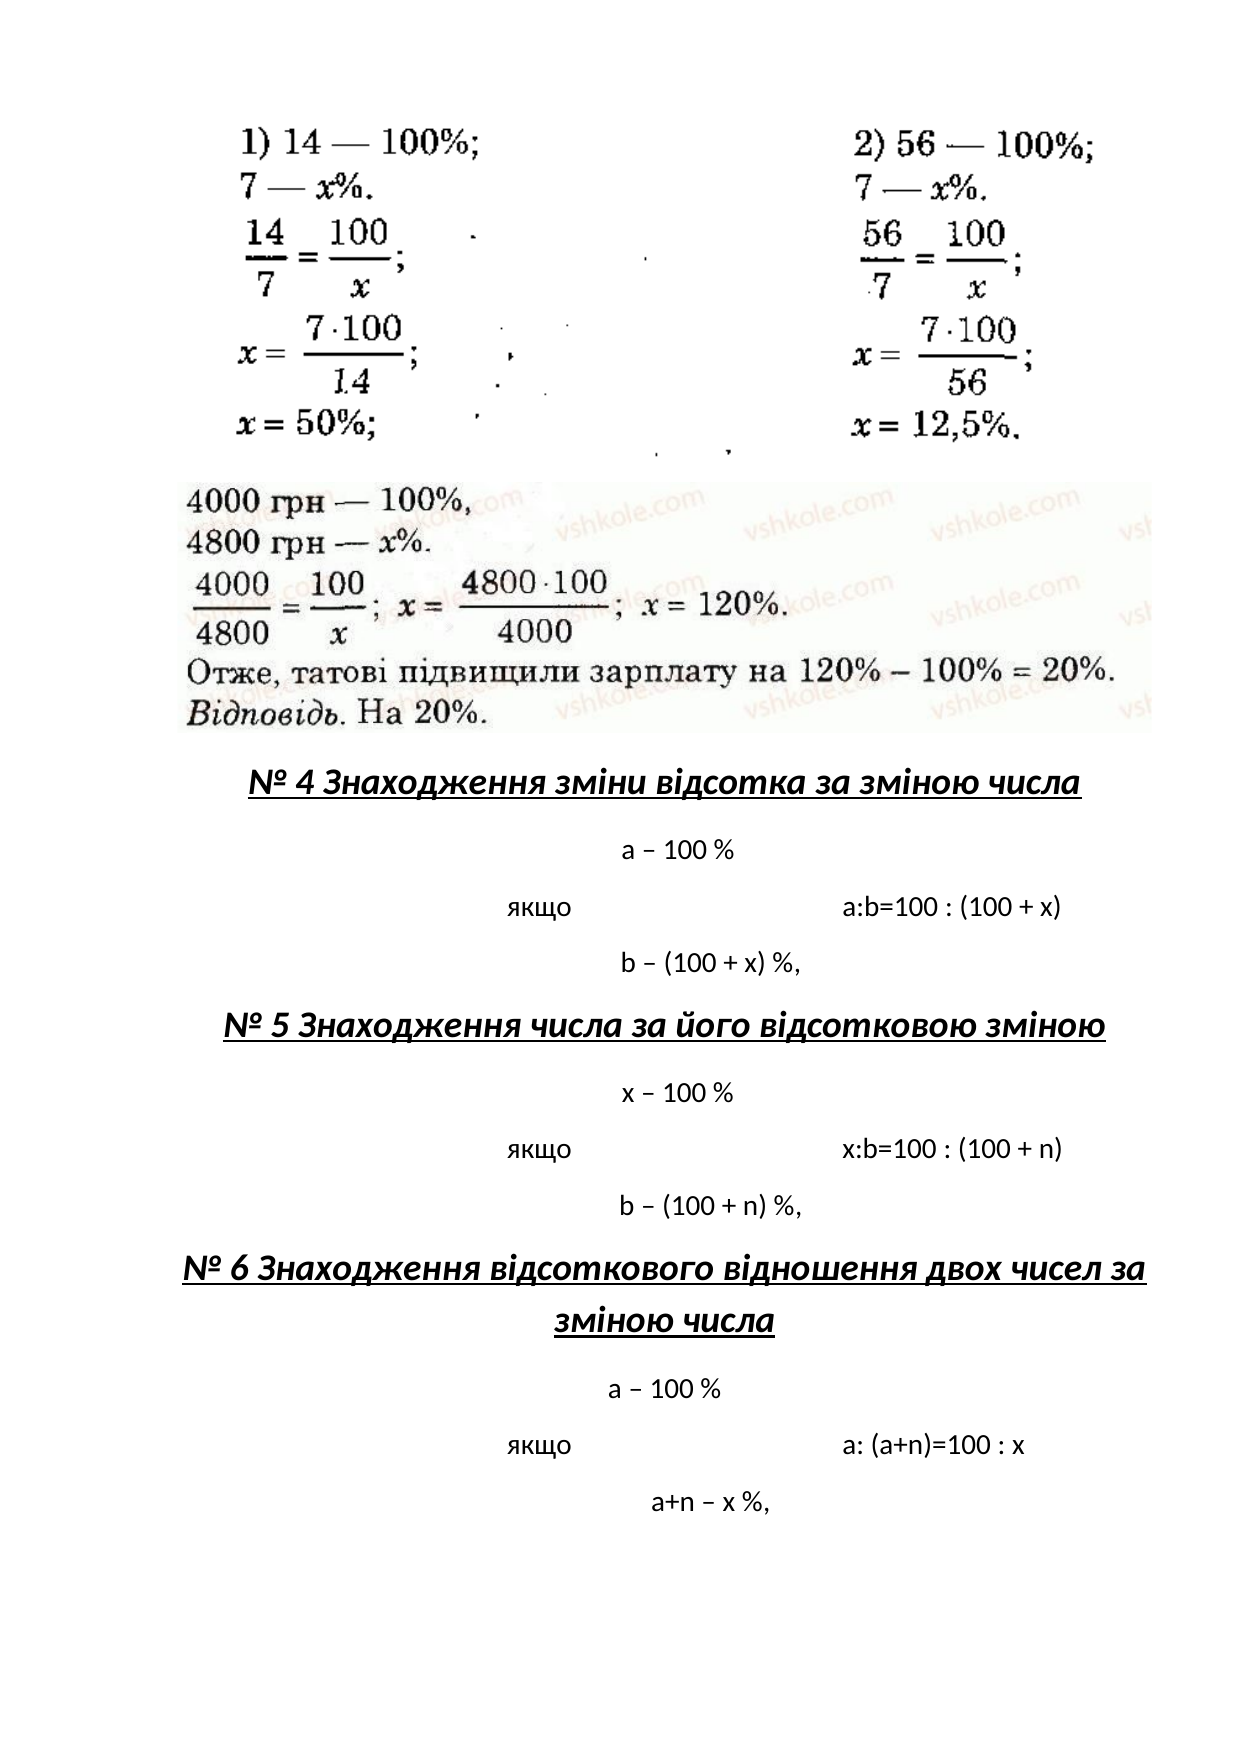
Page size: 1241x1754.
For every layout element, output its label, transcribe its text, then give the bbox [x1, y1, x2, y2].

picture [177, 482, 1152, 733]
text b – (100 + x) %, [177, 944, 1152, 980]
text a – 100 % [177, 1370, 1152, 1405]
text якщо a:b=100 : (100 + x) [177, 888, 1152, 923]
text якщо a: (a+n)=100 : x [177, 1426, 1152, 1462]
text № 6 Знаходження відсоткового відношення двох чисел за зміною числа [177, 1243, 1152, 1342]
picture [221, 118, 1108, 458]
text № 4 Знаходження зміни відсотка за зміною числа [177, 758, 1152, 803]
text якщо x:b=100 : (100 + n) [177, 1131, 1152, 1166]
text a+n – x %, [177, 1483, 1152, 1518]
text № 5 Знаходження числа за його відсотковою зміною [177, 1001, 1152, 1046]
text a – 100 % [177, 831, 1152, 867]
text b – (100 + n) %, [177, 1187, 1152, 1223]
text x – 100 % [177, 1074, 1152, 1110]
